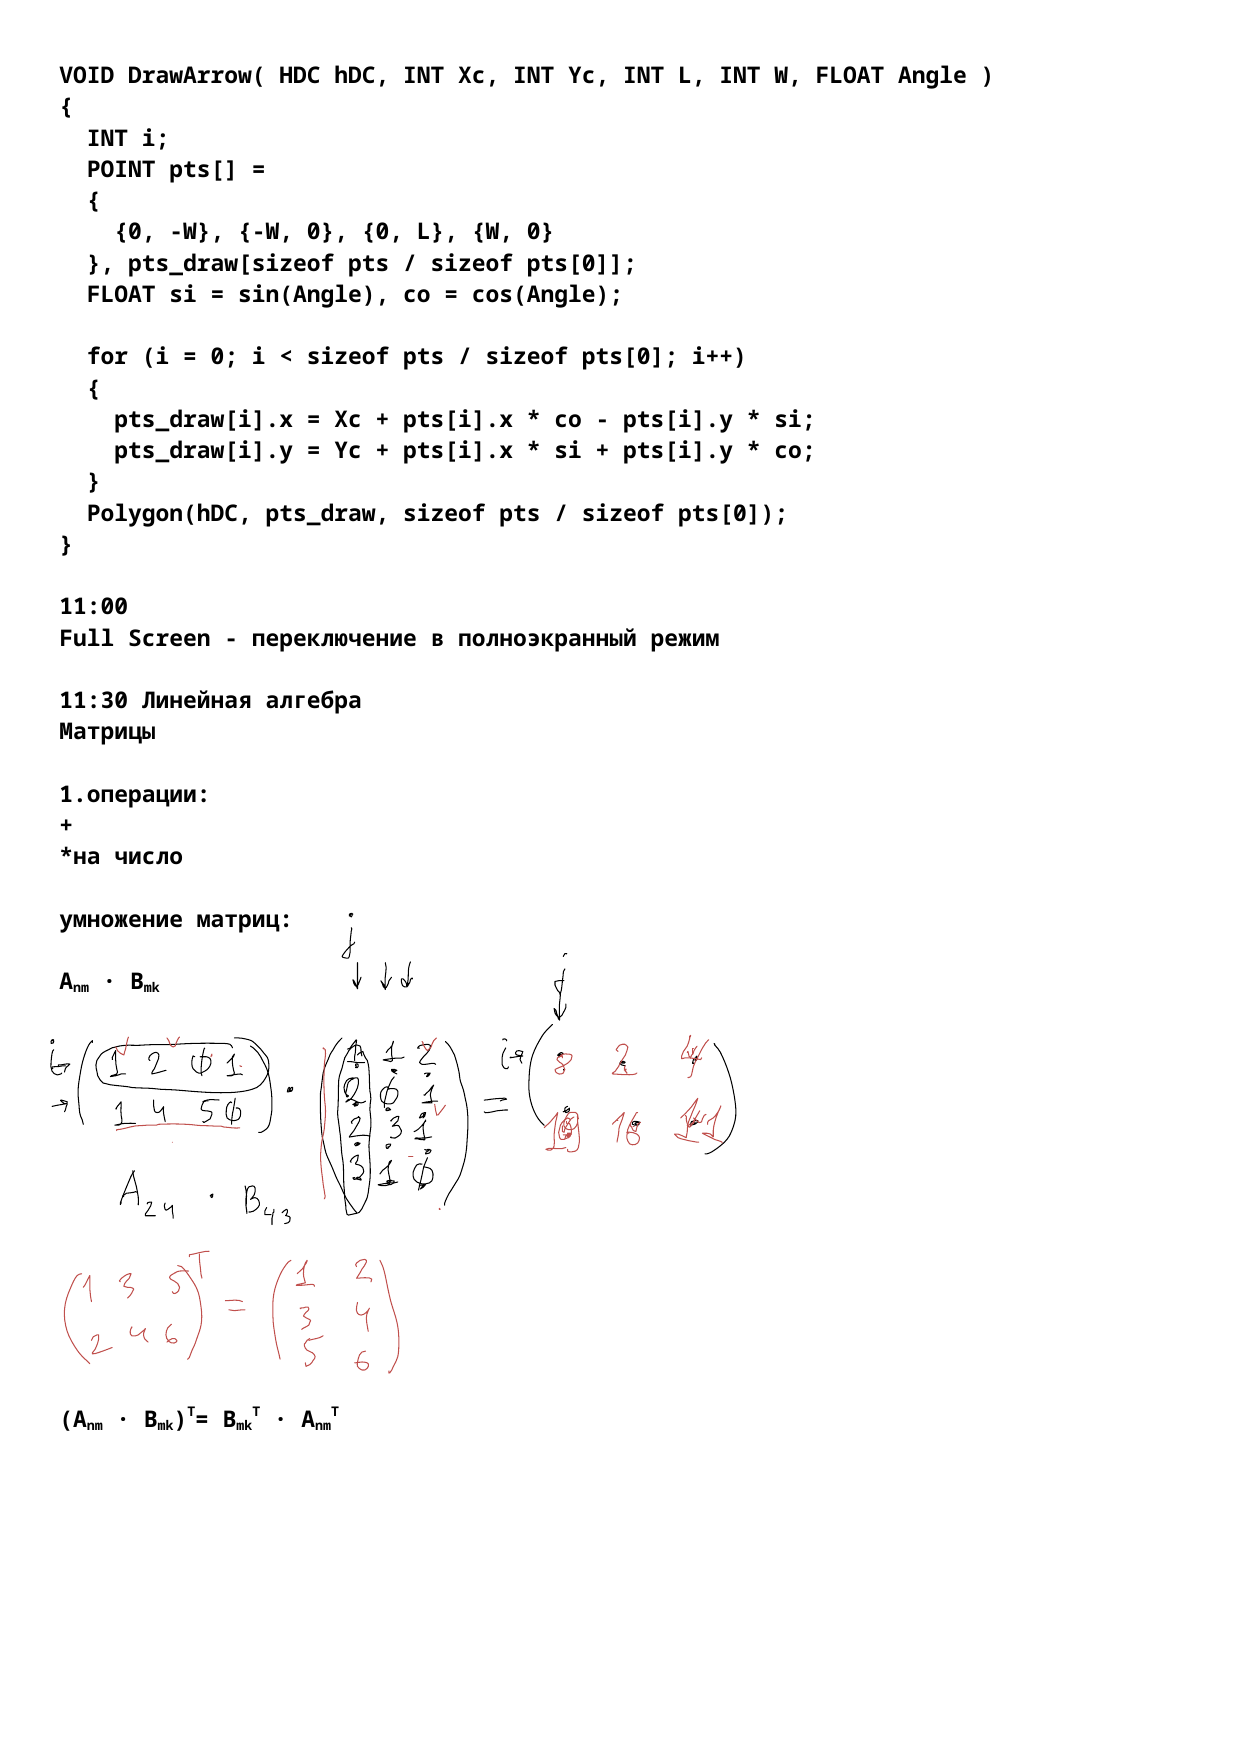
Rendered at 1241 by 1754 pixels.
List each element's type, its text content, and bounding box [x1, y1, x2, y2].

text }, pts_draw[sizeof pts / sizeof pts[0]]; [59, 247, 1181, 278]
text FLOAT si = sin(Angle), co = cos(Angle); [59, 278, 1181, 309]
text Full Screen - переключение в полноэкранный режим [59, 622, 1181, 653]
text } [59, 465, 1181, 497]
text pts_draw[i].y = Yc + pts[i].x * si + pts[i].y * co; [59, 434, 1181, 465]
text { [59, 184, 1181, 215]
text умножение матриц: [59, 903, 1181, 934]
text Polygon(hDC, pts_draw, sizeof pts / sizeof pts[0]); [59, 497, 1181, 528]
text 11:00 [59, 590, 1181, 622]
text INT i; [59, 122, 1181, 153]
text { [59, 90, 1181, 122]
text { [59, 372, 1181, 403]
text 1.операции: [59, 778, 1181, 809]
text (Anm · Bmk)T= BmkT · AnmT [59, 1403, 1181, 1434]
text pts_draw[i].x = Xc + pts[i].x * co - pts[i].y * si; [59, 403, 1181, 434]
text {0, -W}, {-W, 0}, {0, L}, {W, 0} [59, 215, 1181, 247]
text 11:30 Линейная алгебра [59, 684, 1181, 715]
text VOID DrawArrow( HDC hDC, INT Xc, INT Yc, INT L, INT W, FLOAT Angle ) [59, 59, 1181, 90]
text POINT pts[] = [59, 153, 1181, 184]
text for (i = 0; i < sizeof pts / sizeof pts[0]; i++) [59, 340, 1181, 372]
text *на число [59, 840, 1181, 872]
text + [59, 809, 1181, 840]
text Матрицы [59, 715, 1181, 747]
text } [59, 528, 1181, 559]
text Anm · Bmk [59, 965, 1181, 997]
